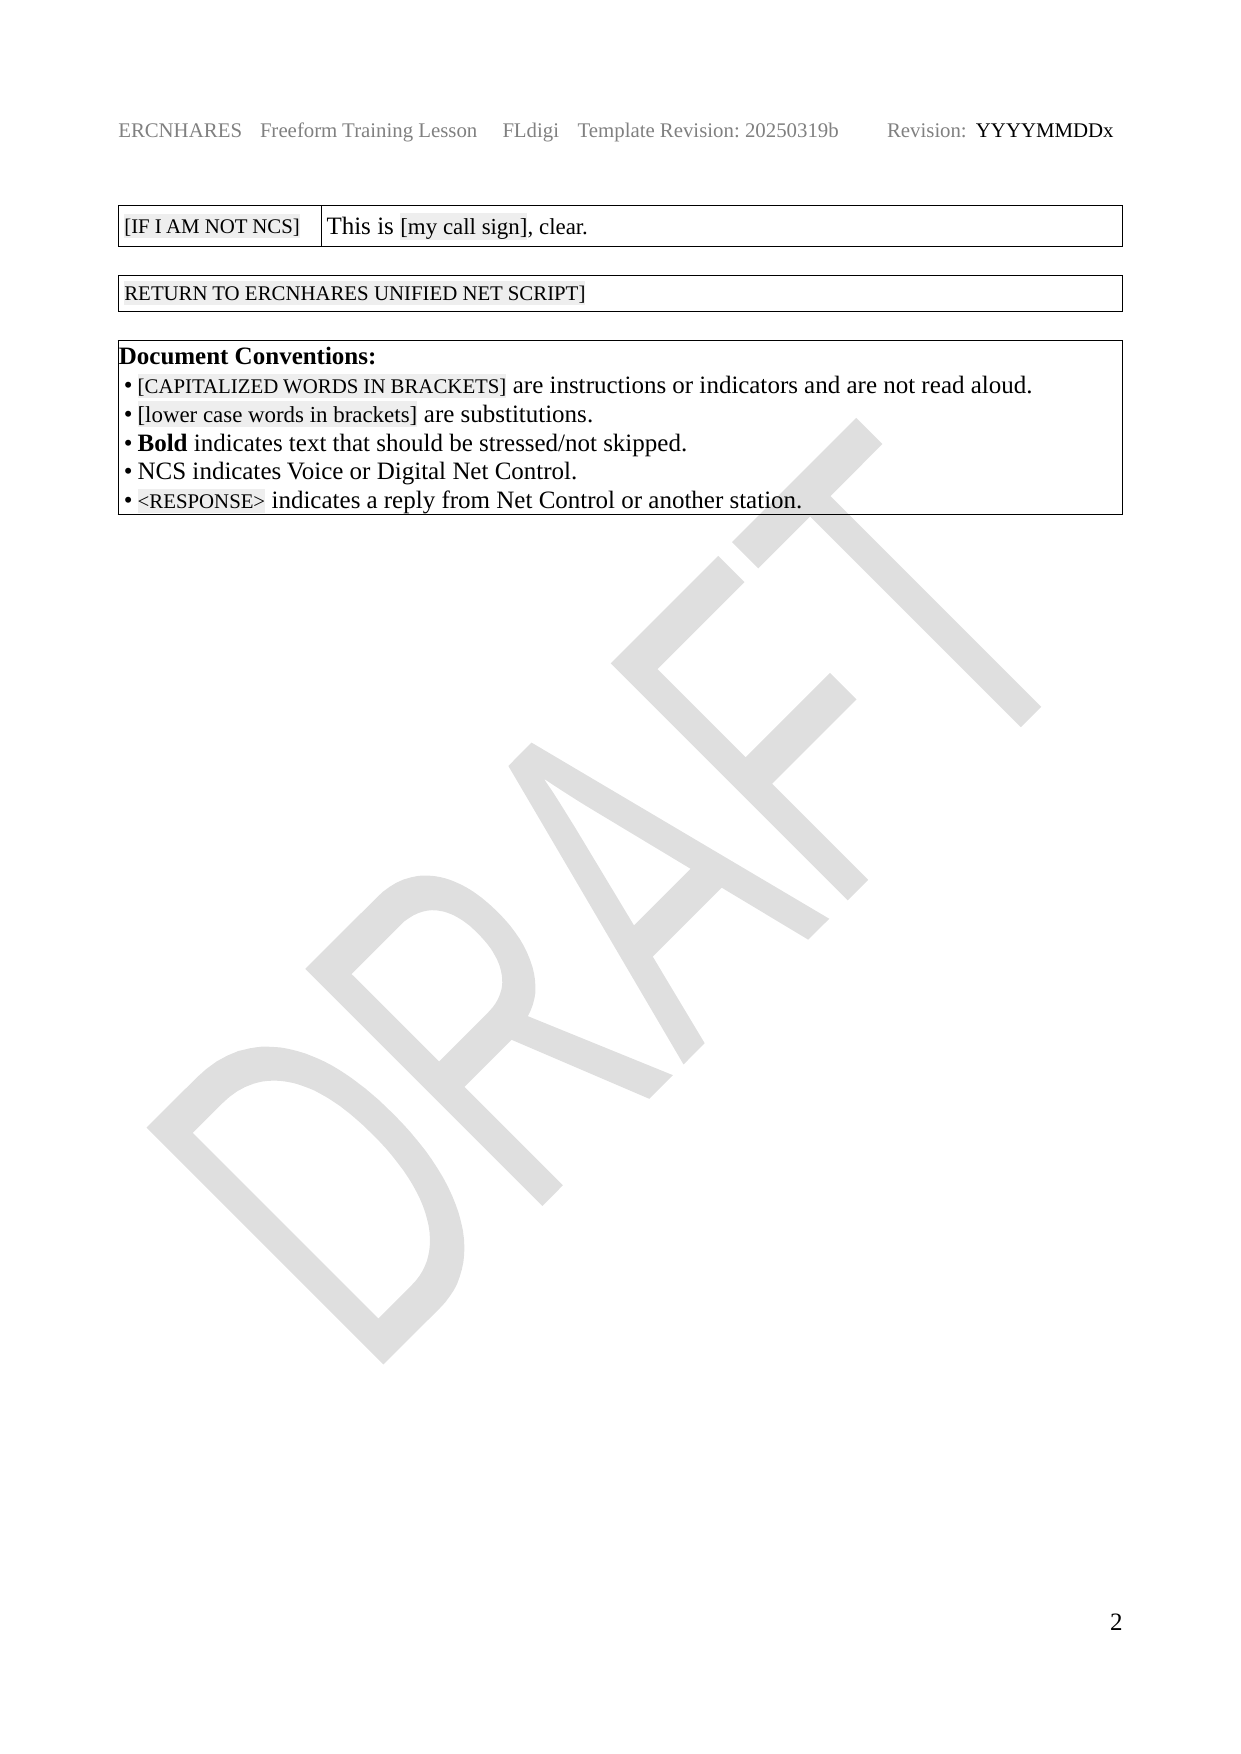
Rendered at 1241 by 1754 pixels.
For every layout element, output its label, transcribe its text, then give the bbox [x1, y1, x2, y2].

table_header [IF I AM NOT NCS] [119, 206, 321, 246]
table_header This is [my call sign], clear. [322, 206, 1122, 246]
table_header Document Conventions: [119, 341, 1122, 514]
table_header RETURN TO ERCNHARES UNIFIED NET SCRIPT] [119, 276, 1122, 311]
